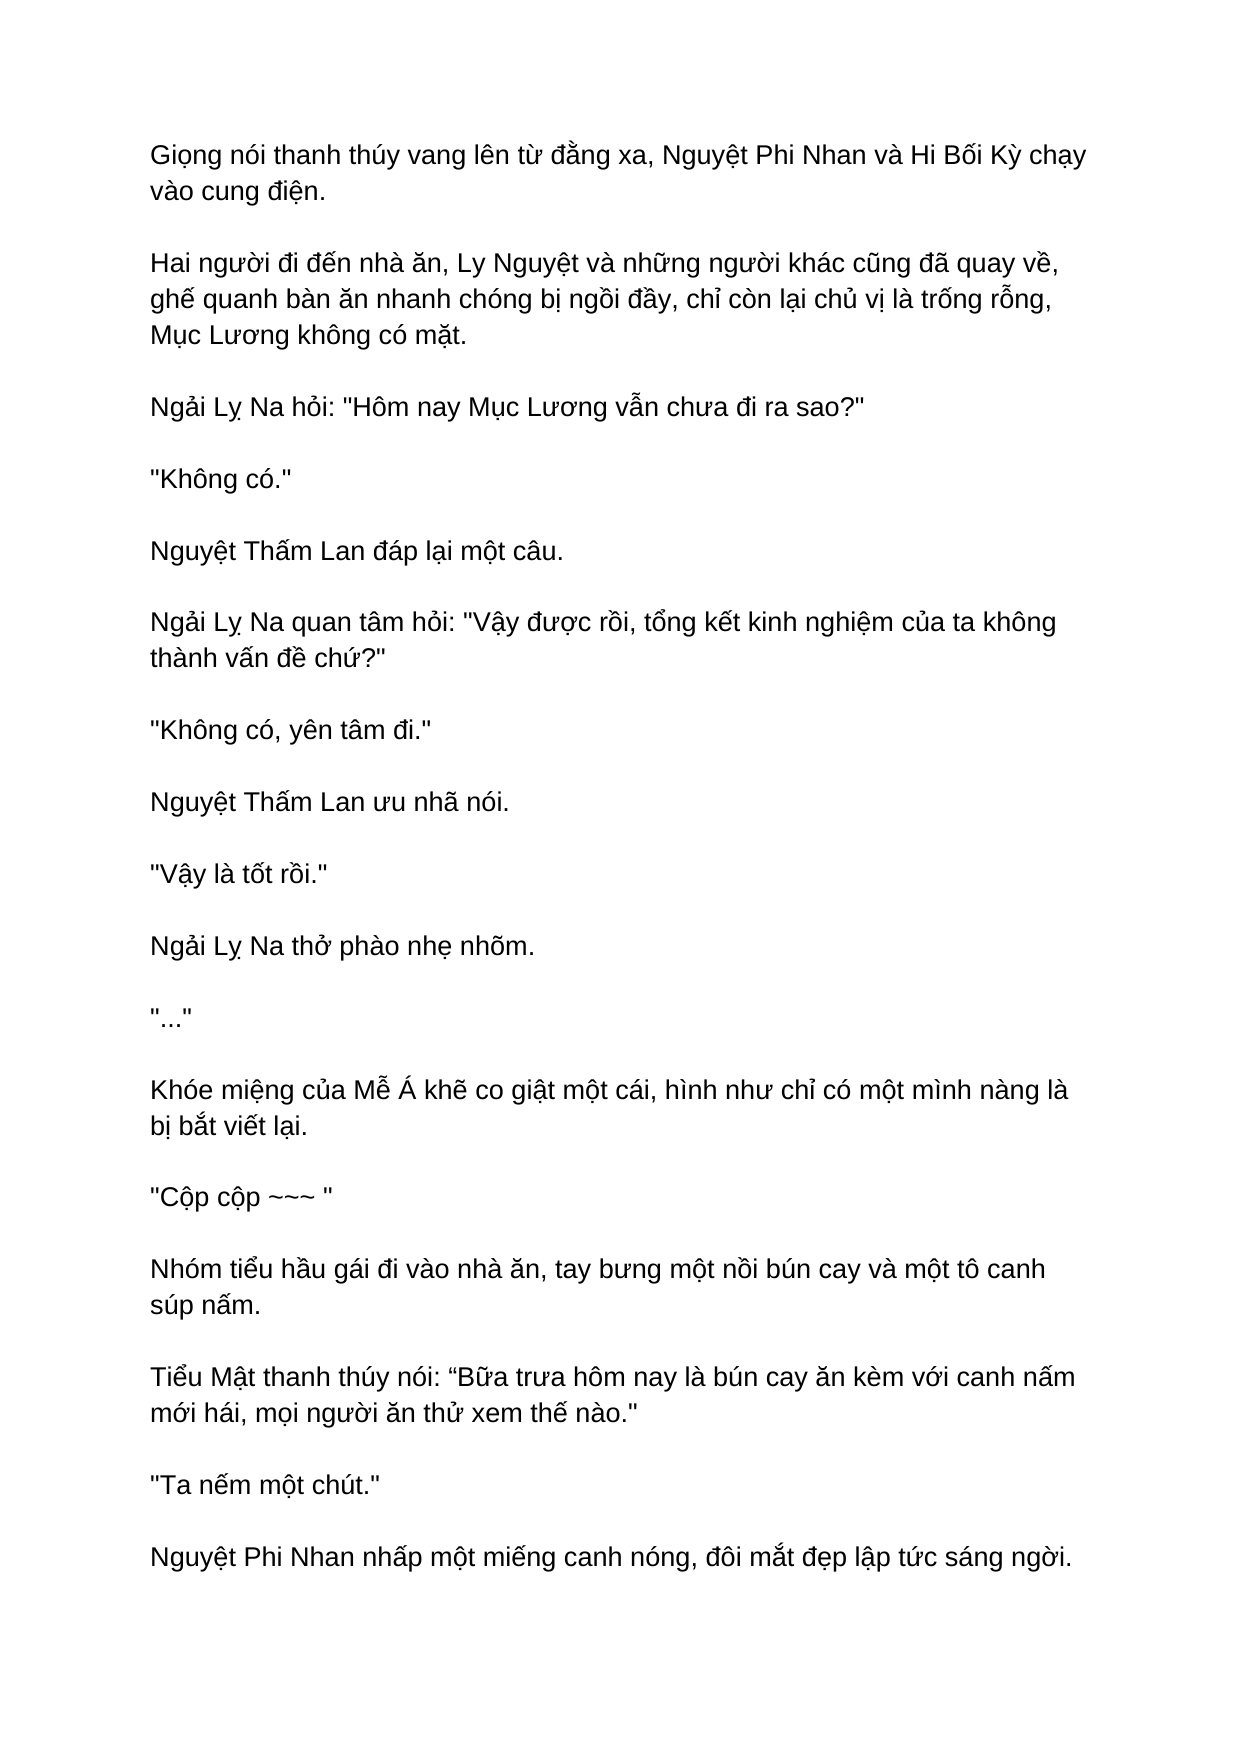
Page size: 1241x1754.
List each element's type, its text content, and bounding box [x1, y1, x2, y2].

text Tiểu Mật thanh thúy nói: “Bữa trưa hôm nay là bún cay ăn kèm với canh nấm mới hái, mọi người ăn thử xem thế nào." [150, 1361, 1090, 1428]
text Ngải Lỵ Na quan tâm hỏi: "Vậy được rồi, tổng kết kinh nghiệm của ta không thành vấn đề chứ?" [150, 606, 1090, 674]
text "..." [150, 1002, 1090, 1033]
text Nguyệt Thấm Lan đáp lại một câu. [150, 534, 1090, 566]
text "Ta nếm một chút." [150, 1469, 1090, 1500]
text "Không có, yên tâm đi." [150, 714, 1090, 746]
text Hai người đi đến nhà ăn, Ly Nguyệt và những người khác cũng đã quay về, ghế quanh bàn ăn nhanh chóng bị ngồi đầy, chỉ còn lại chủ vị là trống rỗng, Mục Lương không có mặt. [150, 247, 1090, 350]
text "Cộp cộp ~~~ " [150, 1181, 1090, 1213]
text Nguyệt Phi Nhan nhấp một miếng canh nóng, đôi mắt đẹp lập tức sáng ngời. [150, 1541, 1090, 1572]
text "Không có." [150, 463, 1090, 494]
text Nguyệt Thấm Lan ưu nhã nói. [150, 786, 1090, 817]
text Ngải Lỵ Na thở phào nhẹ nhõm. [150, 930, 1090, 961]
text Giọng nói thanh thúy vang lên từ đằng xa, Nguyệt Phi Nhan và Hi Bối Kỳ chạy vào cung điện. [150, 139, 1090, 206]
text Nhóm tiểu hầu gái đi vào nhà ăn, tay bưng một nồi bún cay và một tô canh súp nấm. [150, 1253, 1090, 1321]
text "Vậy là tốt rồi." [150, 858, 1090, 889]
text Khóe miệng của Mễ Á khẽ co giật một cái, hình như chỉ có một mình nàng là bị bắt viết lại. [150, 1074, 1090, 1141]
text Ngải Lỵ Na hỏi: "Hôm nay Mục Lương vẫn chưa đi ra sao?" [150, 391, 1090, 422]
